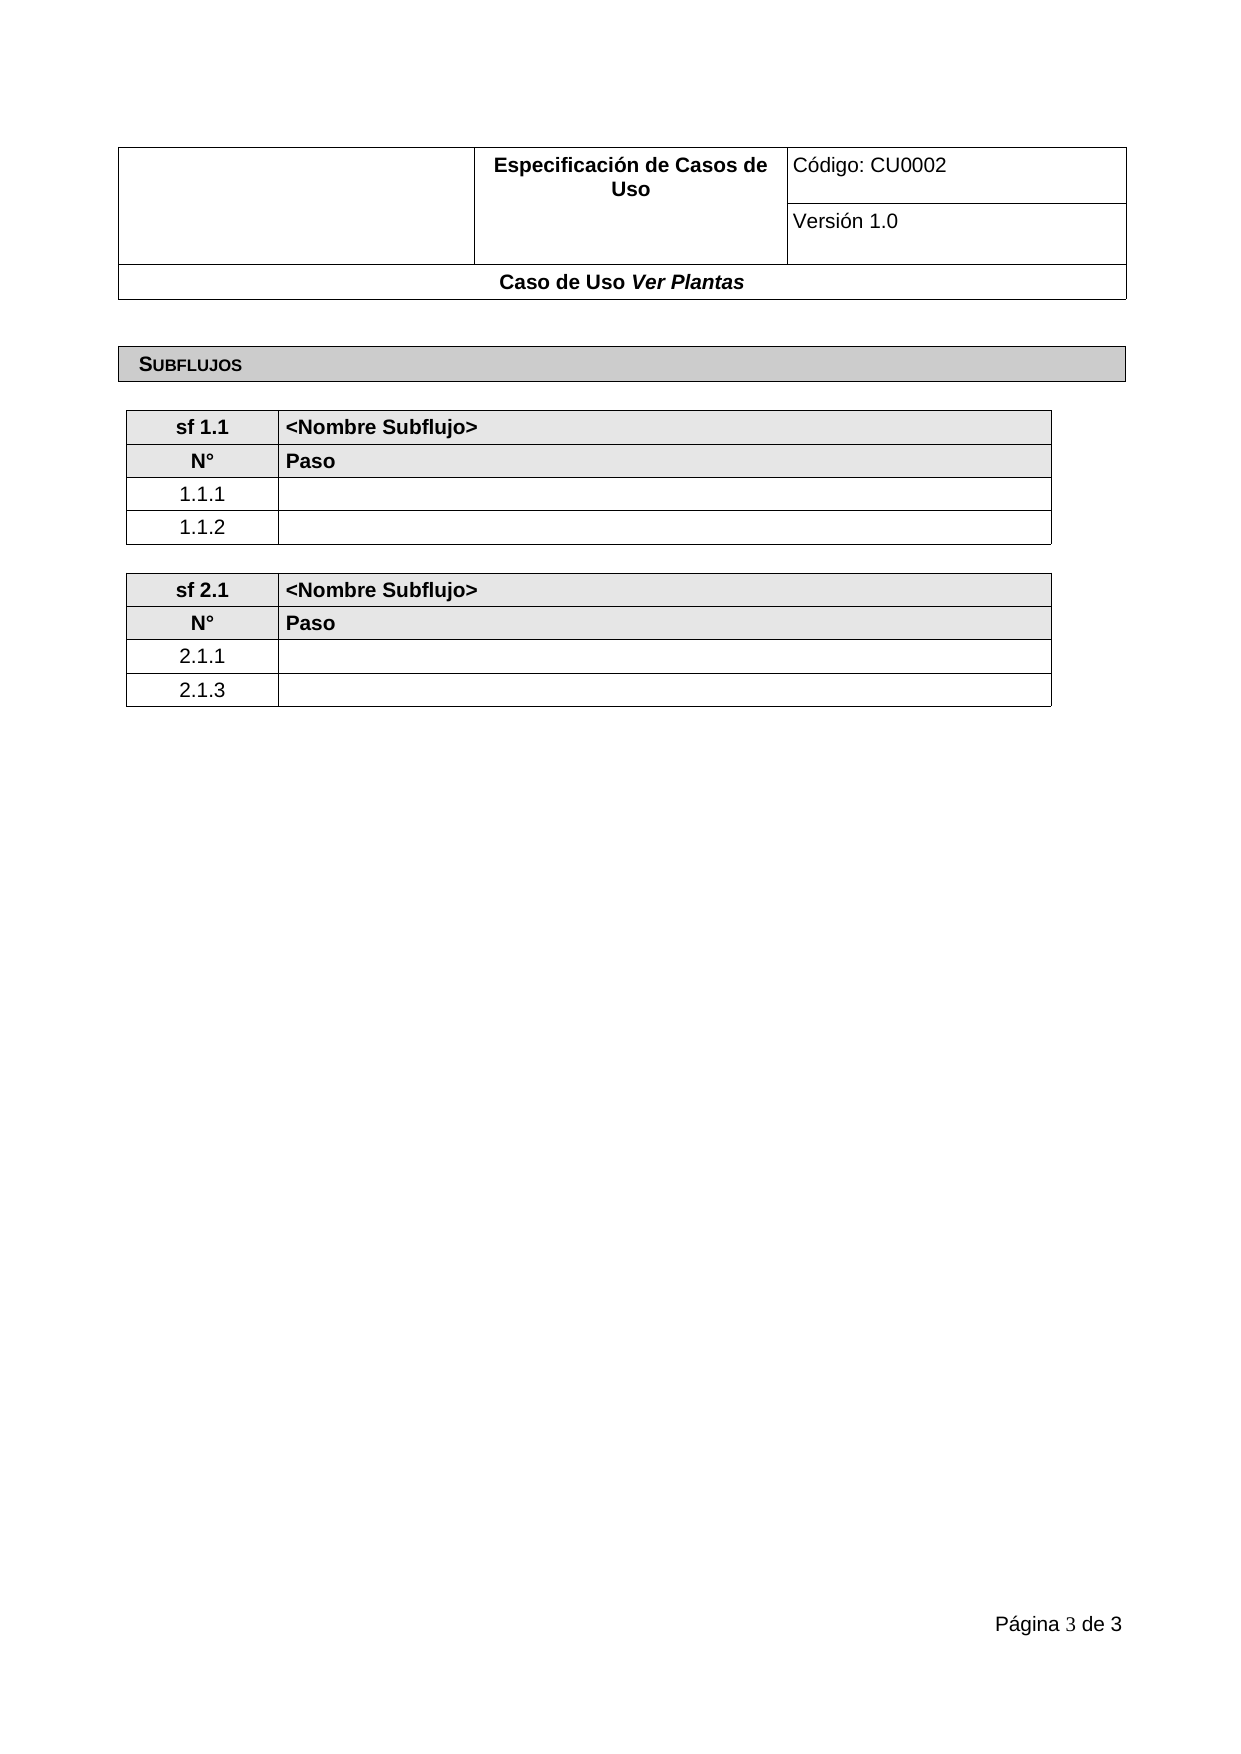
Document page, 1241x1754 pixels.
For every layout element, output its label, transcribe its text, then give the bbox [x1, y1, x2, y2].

table_header sf 2.1 [127, 574, 278, 606]
table_cell N° [127, 445, 278, 477]
table_header <Nombre Subflujo> [279, 574, 1051, 606]
table_cell 2.1.1 [127, 640, 278, 673]
table_header sf 1.1 [127, 411, 278, 444]
table_cell [279, 478, 1051, 510]
table_header <Nombre Subflujo> [279, 411, 1051, 444]
table_cell [279, 640, 1051, 673]
table_header Subflujos [119, 347, 1125, 381]
table_cell [279, 674, 1051, 706]
table_cell Paso [279, 607, 1051, 639]
table_cell Paso [279, 445, 1051, 477]
table_cell 2.1.3 [127, 674, 278, 706]
table_cell N° [127, 607, 278, 639]
table_cell [279, 511, 1051, 544]
table_cell 1.1.1 [127, 478, 278, 510]
table_cell 1.1.2 [127, 511, 278, 544]
